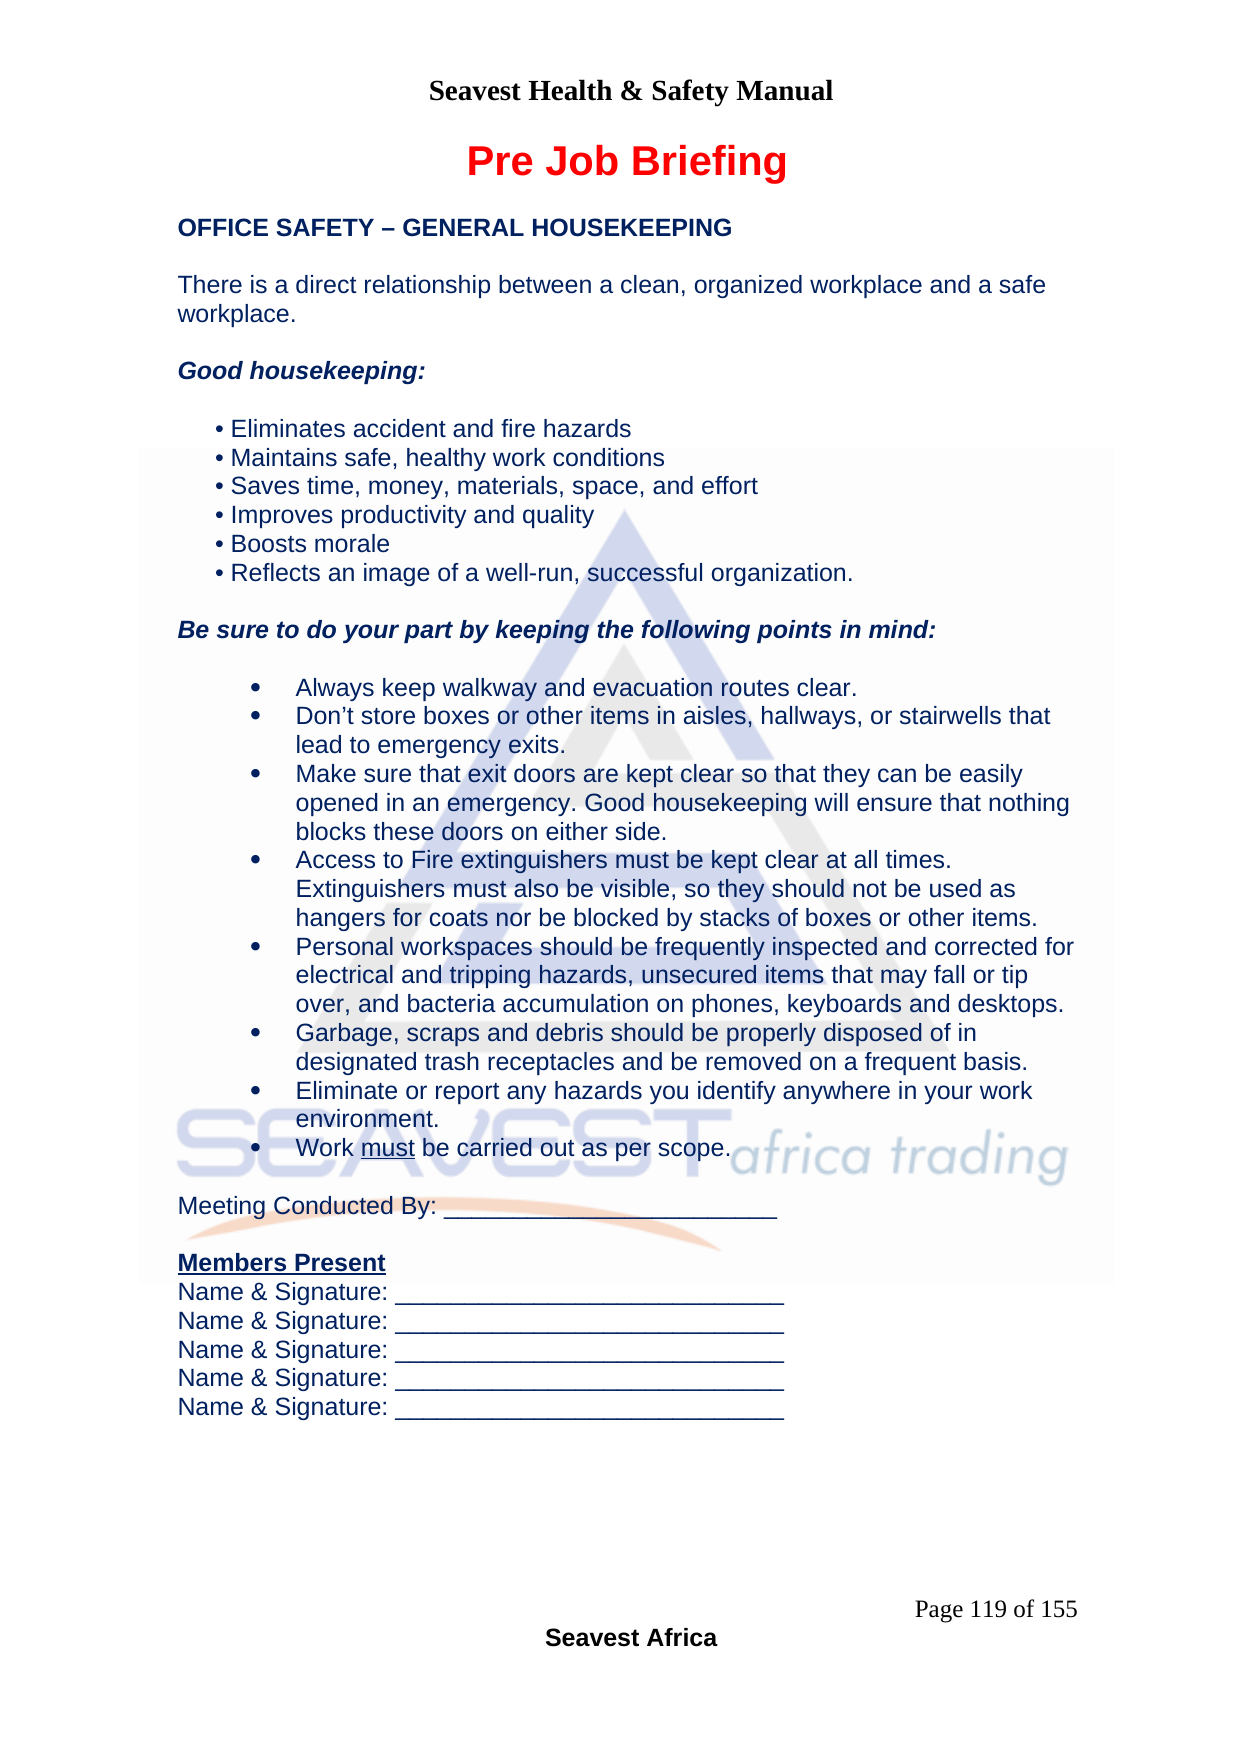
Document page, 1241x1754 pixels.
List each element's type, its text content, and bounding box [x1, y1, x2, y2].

text Name & Signature: ____________________________ [177, 1306, 1078, 1334]
text Name & Signature: ____________________________ [177, 1363, 1078, 1392]
text Good housekeeping: [177, 356, 1078, 385]
text There is a direct relationship between a clean, organized workplace and a safe workplace. [177, 270, 1078, 327]
list Make sure that exit doors are kept clear so that they can be easily opened in an emergency. Good housekeeping will ensure that nothing blocks these doors on either side. [251, 759, 1078, 845]
text • Boosts morale [215, 529, 1078, 557]
text • Reflects an image of a well-run, successful organization. [215, 557, 1078, 586]
text OFFICE SAFETY – GENERAL HOUSEKEEPING [177, 212, 1078, 241]
list Garbage, scraps and debris should be properly disposed of in designated trash receptacles and be removed on a frequent basis. [251, 1018, 1078, 1076]
list Access to Fire extinguishers must be kept clear at all times. Extinguishers must also be visible, so they should not be used as hangers for coats nor be blocked by stacks of boxes or other items. [251, 845, 1078, 932]
text Be sure to do your part by keeping the following points in mind: [177, 615, 1078, 644]
text Name & Signature: ____________________________ [177, 1277, 1078, 1306]
text • Saves time, money, materials, space, and effort [215, 471, 1078, 500]
text • Maintains safe, healthy work conditions [215, 442, 1078, 471]
text Meeting Conducted By: ________________________ [177, 1191, 1078, 1219]
list Eliminate or report any hazards you identify anywhere in your work environment. [251, 1076, 1078, 1133]
list Always keep walkway and evacuation routes clear. [251, 672, 1078, 701]
text Name & Signature: ____________________________ [177, 1334, 1078, 1363]
text • Eliminates accident and fire hazards [215, 414, 1078, 442]
list Don’t store boxes or other items in aisles, hallways, or stairwells that lead to emergency exits. [251, 701, 1078, 759]
text Members Present [177, 1248, 1078, 1277]
list Work must be carried out as per scope. [251, 1133, 1078, 1162]
text Pre Job Briefing [177, 136, 1078, 184]
text • Improves productivity and quality [215, 500, 1078, 529]
text Name & Signature: ____________________________ [177, 1392, 1078, 1421]
list Personal workspaces should be frequently inspected and corrected for electrical and tripping hazards, unsecured items that may fall or tip over, and bacteria accumulation on phones, keyboards and desktops. [251, 932, 1078, 1018]
picture [139, 447, 1115, 1283]
